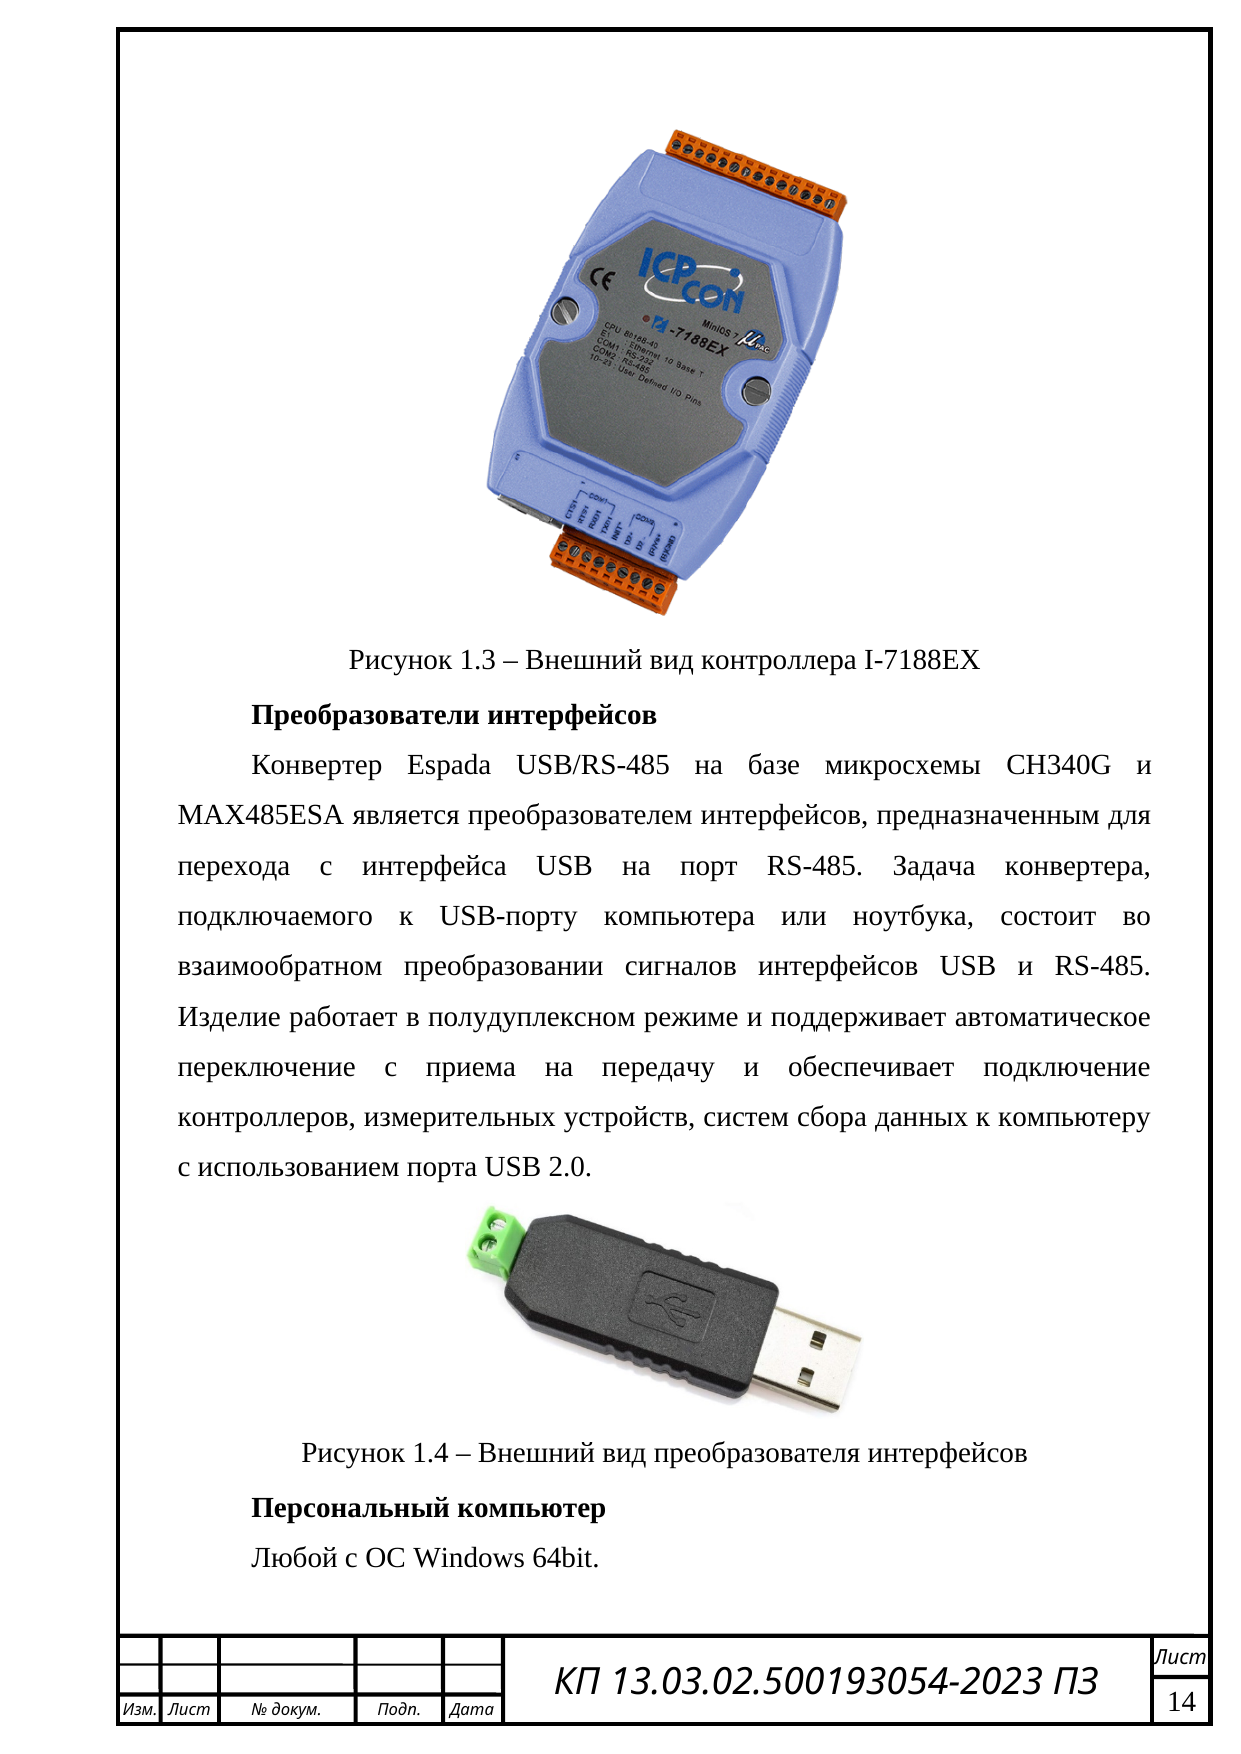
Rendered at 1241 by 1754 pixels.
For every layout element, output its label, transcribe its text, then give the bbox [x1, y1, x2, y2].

text Конвертер Espada USB/RS-485 на базе микросхемы CH340G и MAX485ESA является преобразователем интерфейсов, предназначенным для перехода с интерфейса USB на порт RS-485. Задача конвертера, подключаемого к USB-порту компьютера или ноутбука, состоит во взаимообратном преобразовании сигналов интерфейсов USB и RS-485. Изделие работает в полудуплексном режиме и поддерживает автоматическое переключение с приема на передачу и обеспечивает подключение контроллеров, измерительных устройств, систем сбора данных к компьютеру с использованием порта USB 2.0. [177, 747, 1152, 1183]
picture [465, 1200, 864, 1419]
text Персональный компьютер [177, 1490, 1152, 1523]
text Любой с ОС Windows 64bit. [177, 1540, 1152, 1573]
picture [474, 118, 855, 626]
text Преобразователи интерфейсов [177, 697, 1152, 730]
